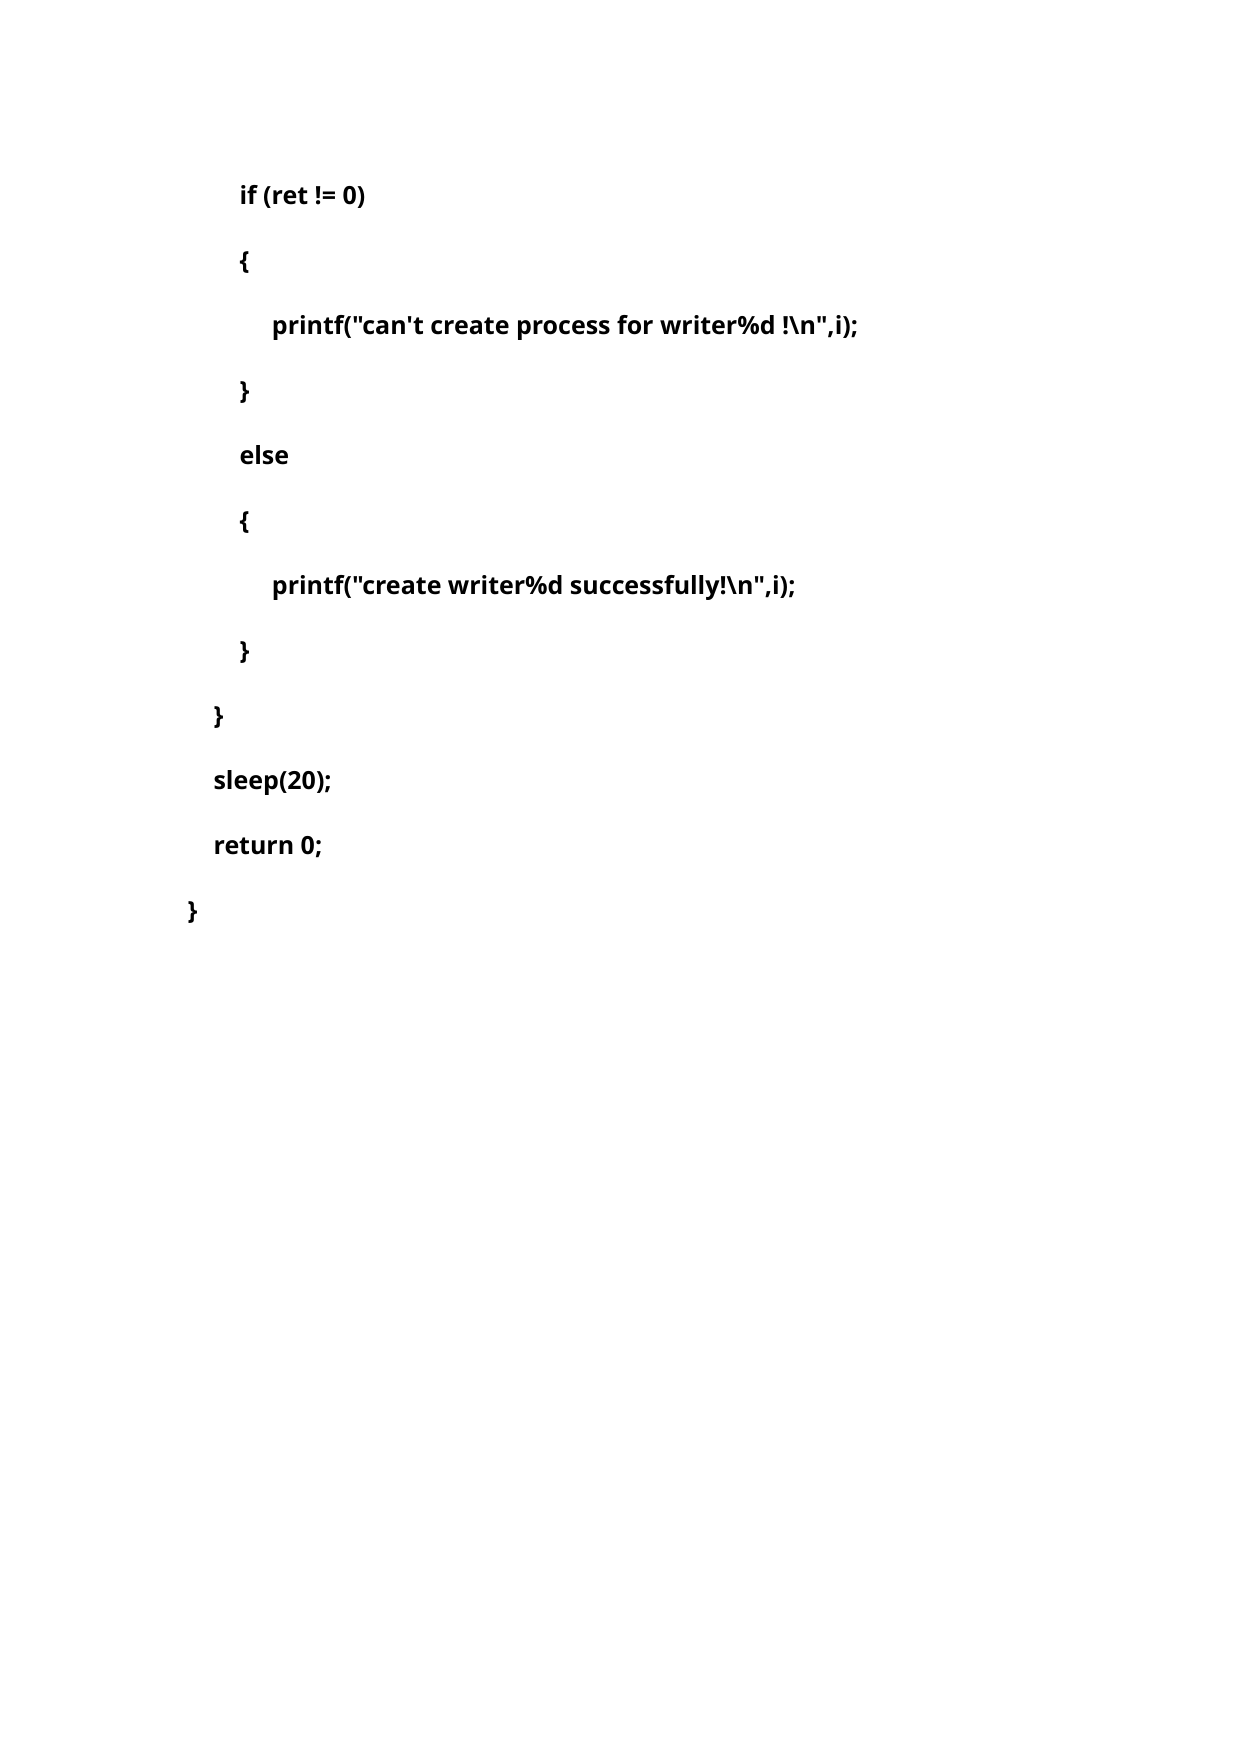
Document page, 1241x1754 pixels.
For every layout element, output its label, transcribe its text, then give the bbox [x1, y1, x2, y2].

text return 0; [187, 812, 1053, 877]
text } [187, 877, 1053, 942]
text sleep(20); [187, 747, 1053, 812]
text { [187, 487, 1053, 552]
text else [187, 422, 1053, 487]
text if (ret != 0) [187, 162, 1053, 227]
text { [187, 227, 1053, 292]
text printf("create writer%d successfully!\n",i); [187, 552, 1053, 617]
text } [187, 357, 1053, 422]
text } [187, 617, 1053, 682]
text printf("can't create process for writer%d !\n",i); [187, 292, 1053, 357]
text } [187, 682, 1053, 747]
